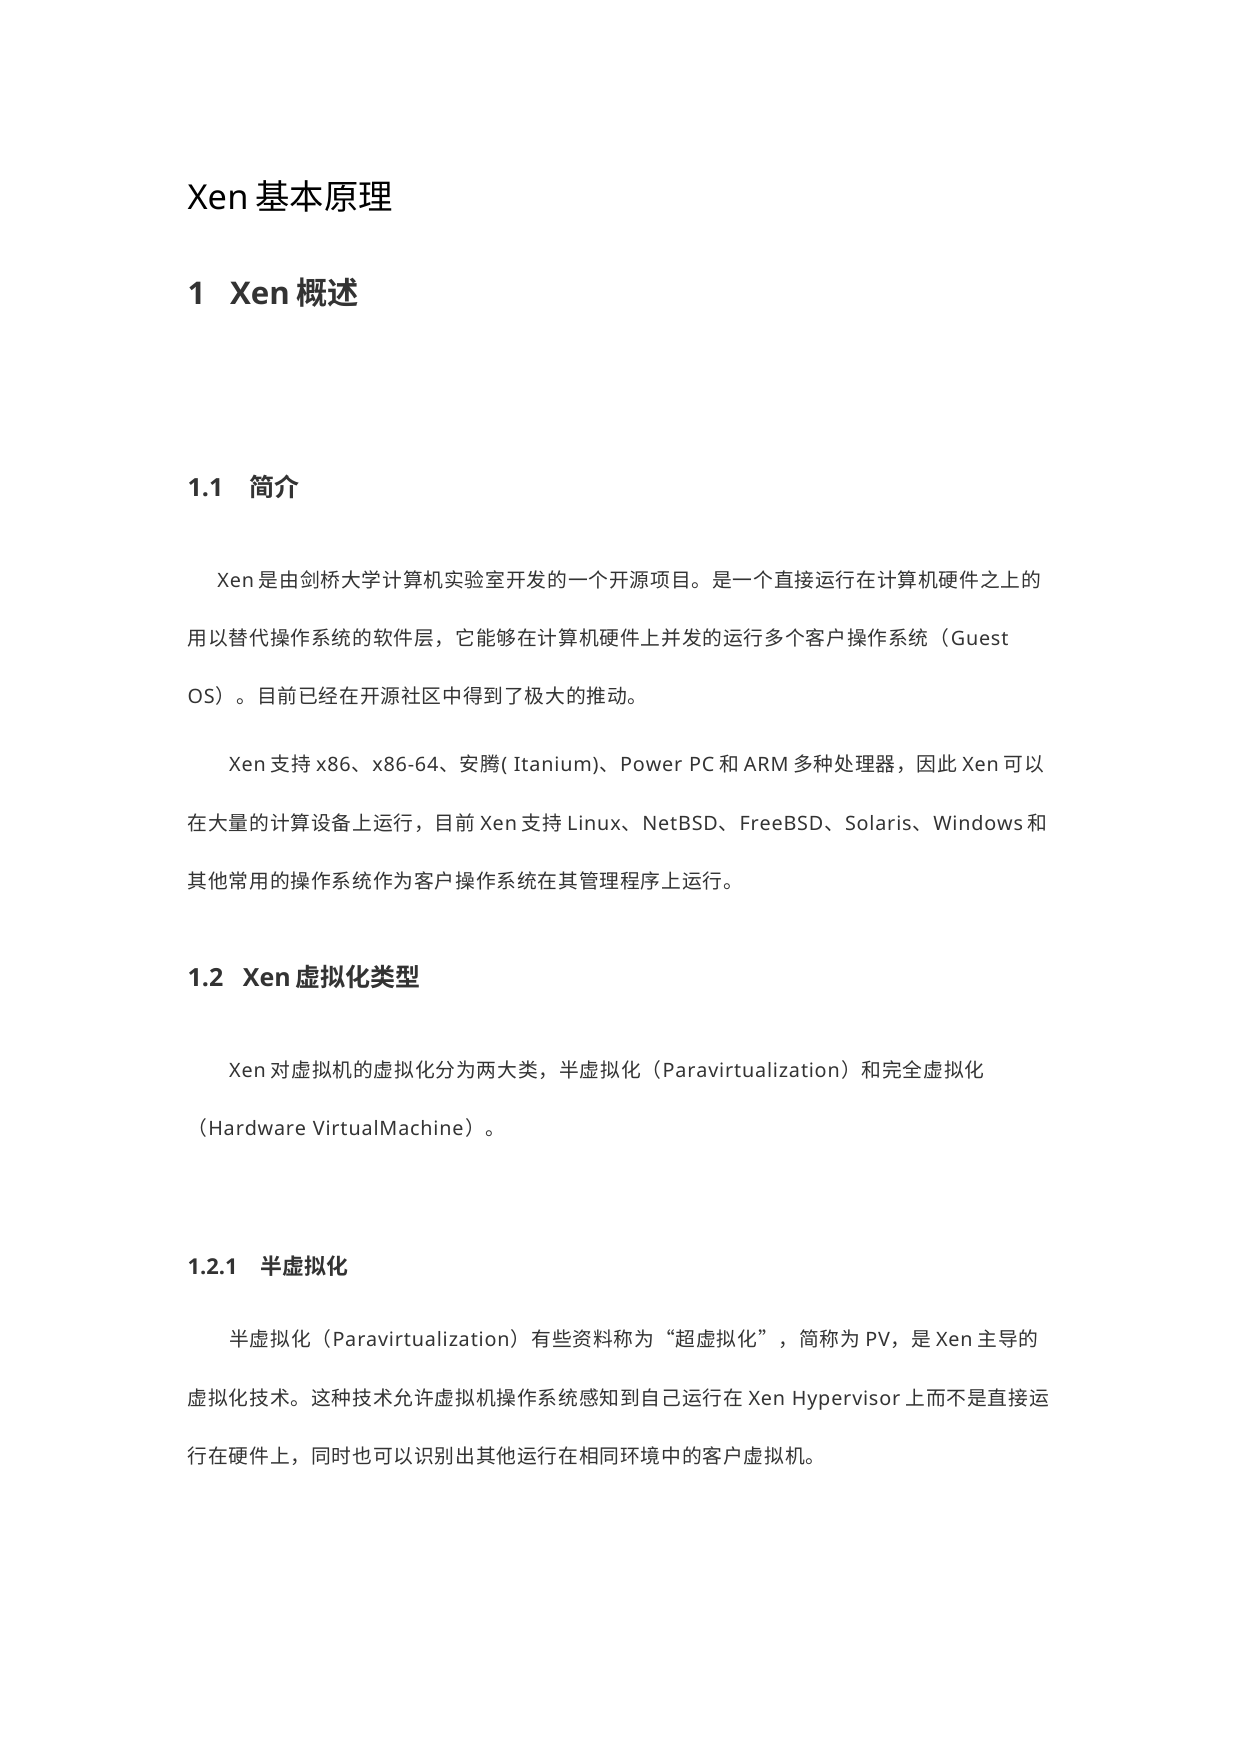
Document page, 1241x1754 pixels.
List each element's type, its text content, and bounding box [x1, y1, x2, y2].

text 1.2 Xen虚拟化类型 [187, 943, 1053, 1008]
text 半虚拟化（Paravirtualization）有些资料称为“超虚拟化”，简称为PV，是Xen主导的虚拟化技术。这种技术允许虚拟机操作系统感知到自己运行在Xen Hypervisor上而不是直接运行在硬件上，同时也可以识别出其他运行在相同环境中的客户虚拟机。 [187, 1322, 1053, 1471]
text Xen对虚拟机的虚拟化分为两大类，半虚拟化（Paravirtualization）和完全虚拟化（Hardware VirtualMachine）。 [187, 1052, 1053, 1143]
text 1 Xen概述 [187, 258, 1053, 323]
text 1.1 简介 [187, 453, 1053, 518]
text Xen是由剑桥大学计算机实验室开发的一个开源项目。是一个直接运行在计算机硬件之上的用以替代操作系统的软件层，它能够在计算机硬件上并发的运行多个客户操作系统（Guest OS）。目前已经在开源社区中得到了极大的推动。 [187, 562, 1053, 712]
text Xen基本原理 [187, 162, 1053, 227]
text Xen支持x86、x86-64、安腾( Itanium)、Power PC和ARM多种处理器，因此Xen可以在大量的计算设备上运行，目前Xen支持Linux、NetBSD、FreeBSD、Solaris、Windows和其他常用的操作系统作为客户操作系统在其管理程序上运行。 [187, 747, 1053, 896]
text 1.2.1 半虚拟化 [187, 1248, 1053, 1281]
